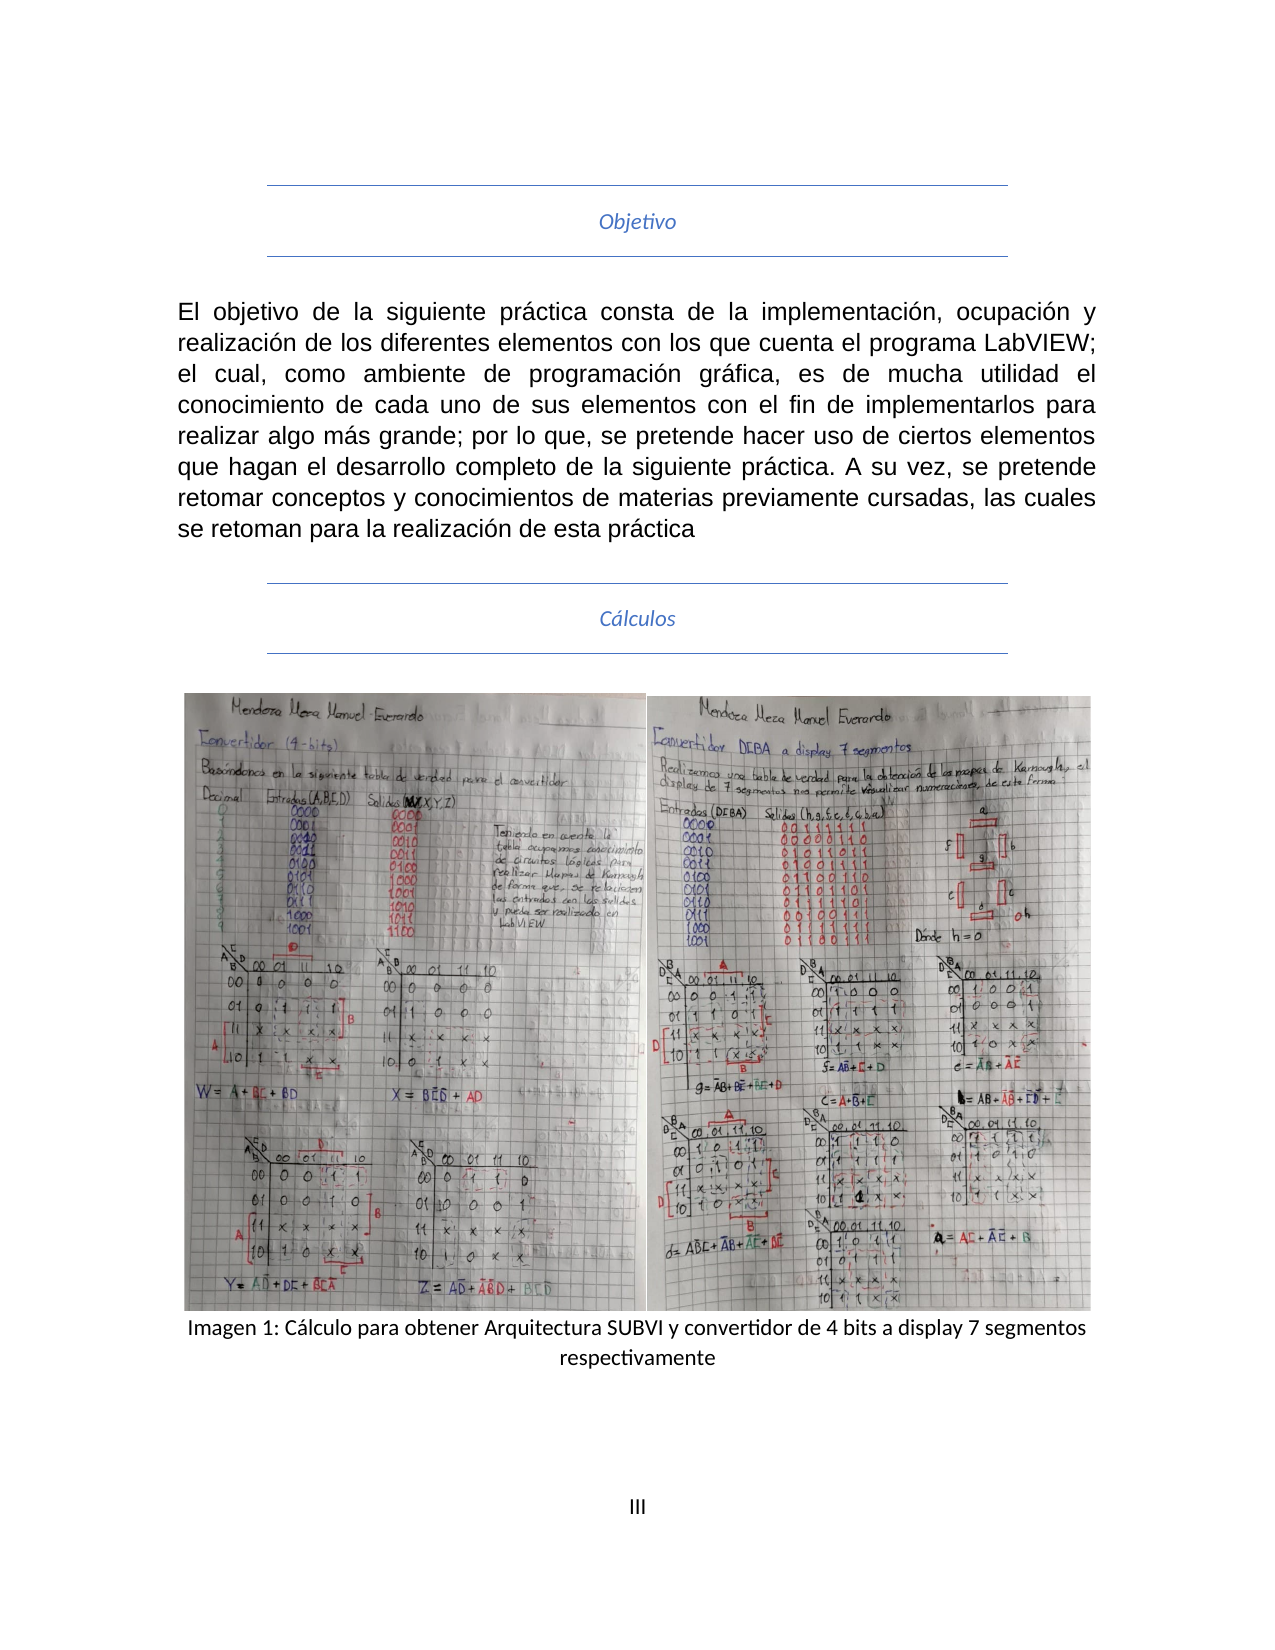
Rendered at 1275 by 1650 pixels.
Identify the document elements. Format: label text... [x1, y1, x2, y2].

picture [647, 696, 1091, 1311]
text Cálculos [267, 584, 1008, 653]
picture [184, 693, 646, 1311]
text El objetivo de la siguiente práctica consta de la implementación, ocupación y realización de los diferentes elementos con los que cuenta el programa LabVIEW; el cual, como ambiente de programación gráfica, es de mucha utilidad el conocimiento de cada uno de sus elementos con el fin de implementarlos para realizar algo más grande; por lo que, se pretende hacer uso de ciertos elementos que hagan el desarrollo completo de la siguiente práctica. A su vez, se pretende retomar conceptos y conocimientos de materias previamente cursadas, las cuales se retoman para la realización de esta práctica [177, 297, 1098, 543]
text Objetivo [267, 186, 1008, 256]
